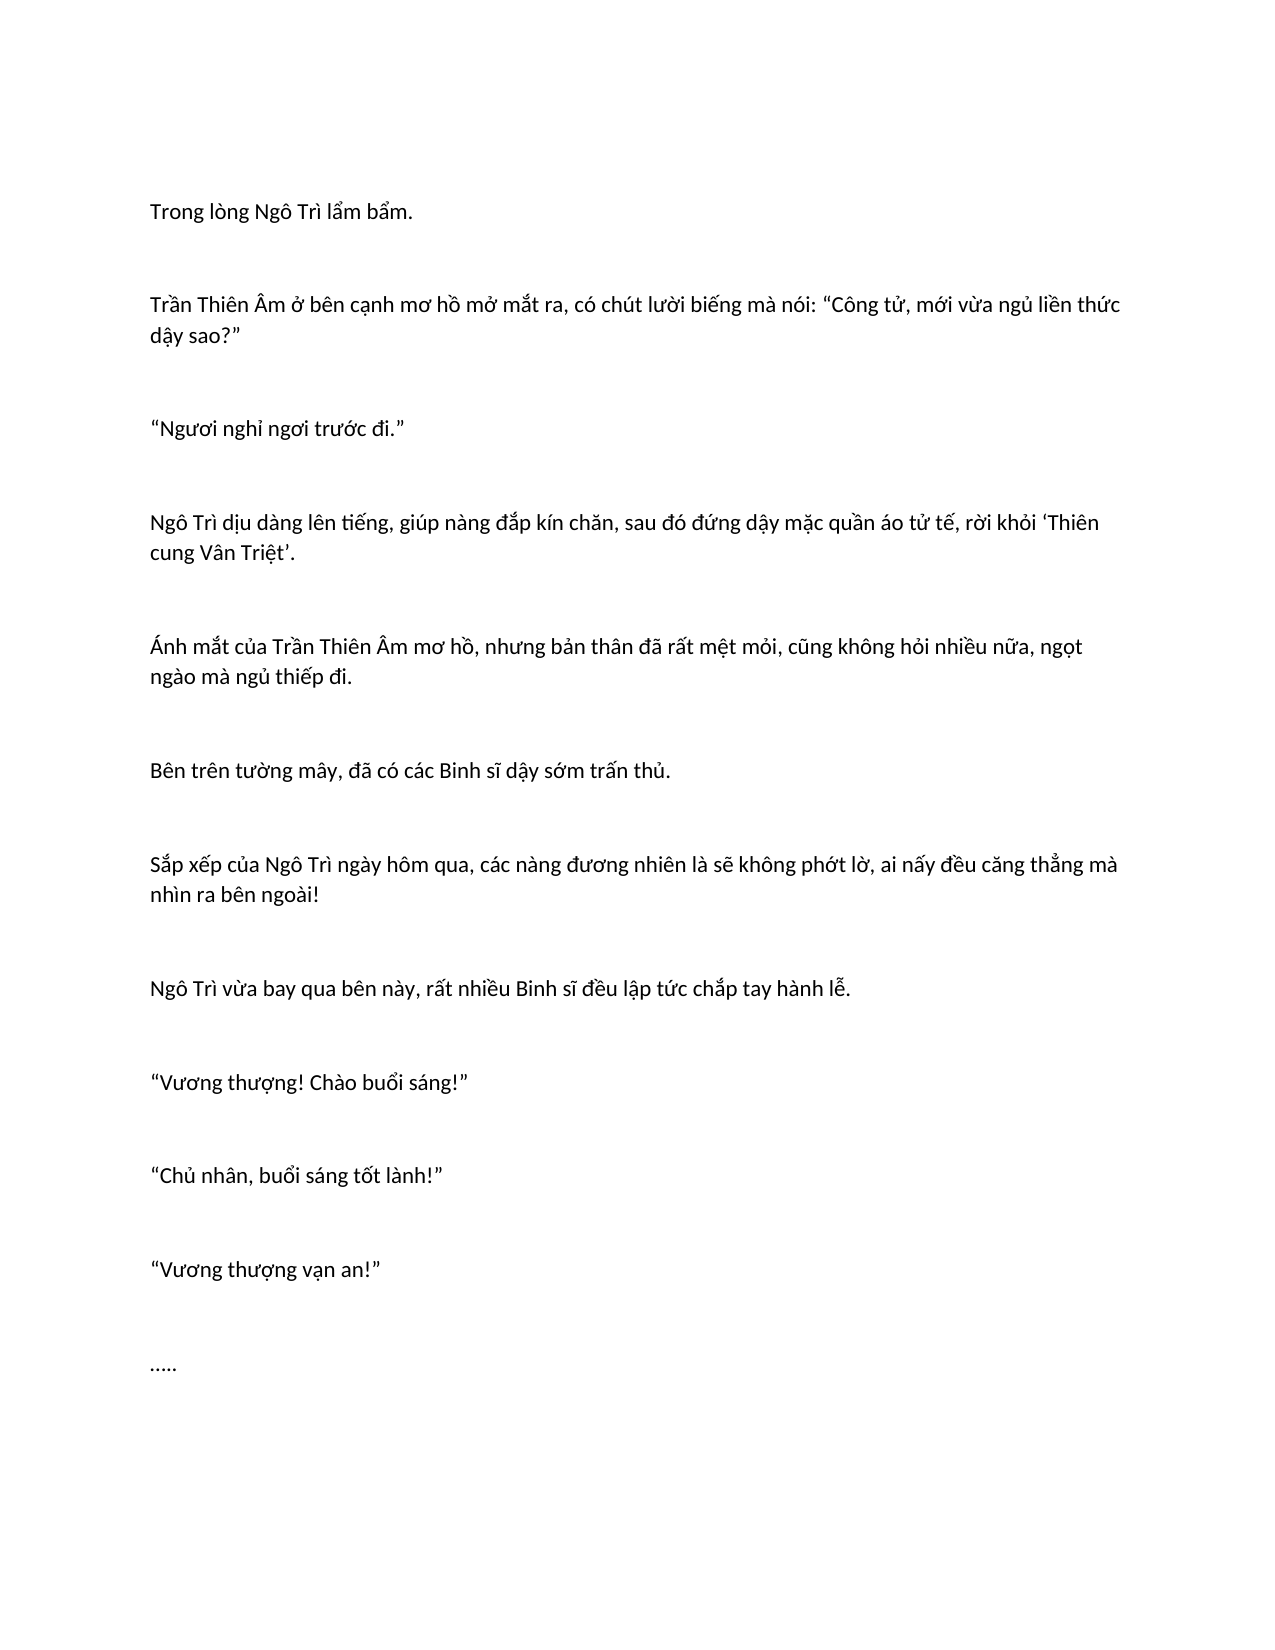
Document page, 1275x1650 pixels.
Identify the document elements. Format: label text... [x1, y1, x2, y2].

text “Ngươi nghỉ ngơi trước đi.” [150, 414, 1125, 443]
text Bên trên tường mây, đã có các Binh sĩ dậy sớm trấn thủ. [150, 756, 1125, 784]
text Trần Thiên Âm ở bên cạnh mơ hồ mở mắt ra, có chút lười biếng mà nói: “Công tử, mới vừa ngủ liền thức dậy sao?” [150, 291, 1125, 349]
text Ngô Trì dịu dàng lên tiếng, giúp nàng đắp kín chăn, sau đó đứng dậy mặc quần áo tử tế, rời khỏi ‘Thiên cung Vân Triệt’. [150, 508, 1125, 567]
text “Vương thượng vạn an!” [150, 1255, 1125, 1283]
text Trong lòng Ngô Trì lẩm bẩm. [150, 197, 1125, 225]
text ….. [150, 1349, 1125, 1377]
text “Vương thượng! Chào buổi sáng!” [150, 1068, 1125, 1096]
text “Chủ nhân, buổi sáng tốt lành!” [150, 1161, 1125, 1189]
text Sắp xếp của Ngô Trì ngày hôm qua, các nàng đương nhiên là sẽ không phớt lờ, ai nấy đều căng thẳng mà nhìn ra bên ngoài! [150, 850, 1125, 908]
text Ánh mắt của Trần Thiên Âm mơ hồ, nhưng bản thân đã rất mệt mỏi, cũng không hỏi nhiều nữa, ngọt ngào mà ngủ thiếp đi. [150, 632, 1125, 691]
text Ngô Trì vừa bay qua bên này, rất nhiều Binh sĩ đều lập tức chắp tay hành lễ. [150, 974, 1125, 1002]
